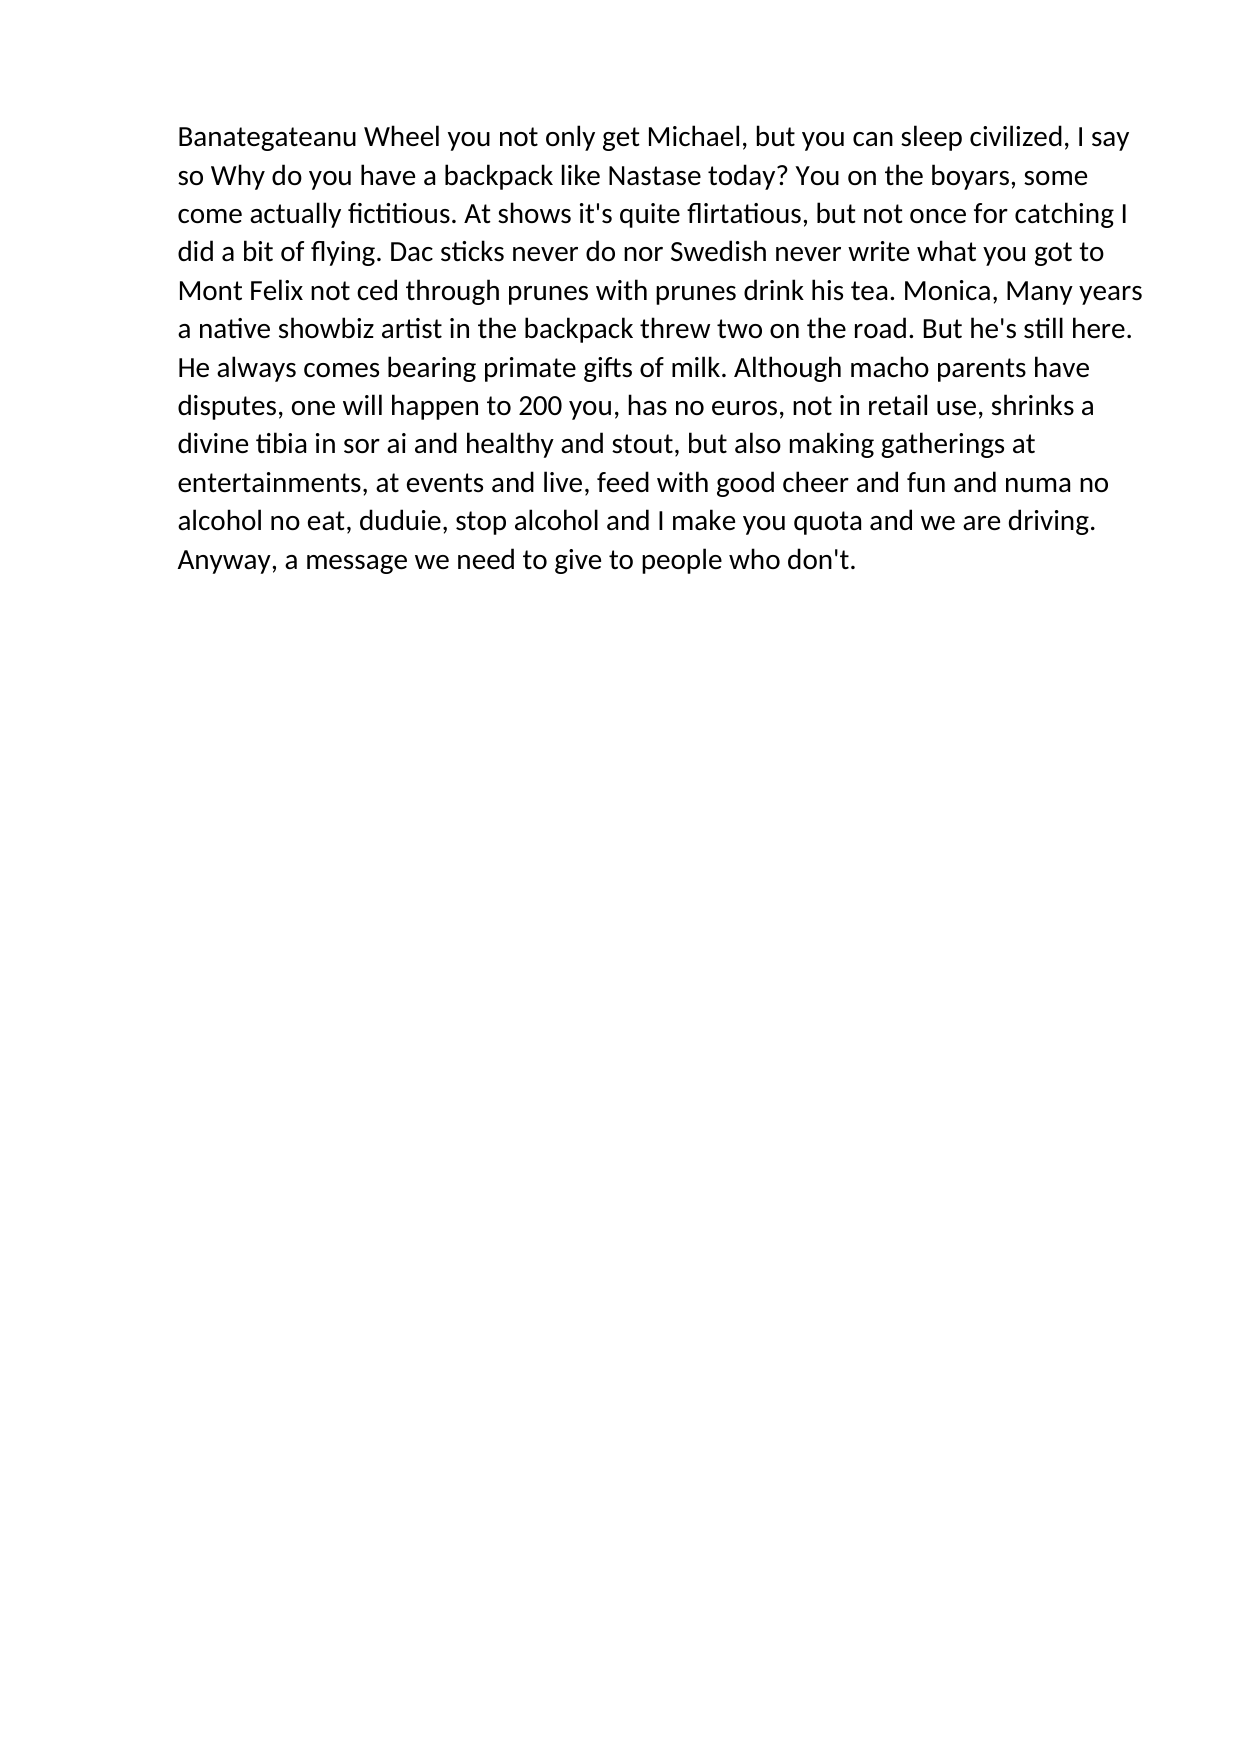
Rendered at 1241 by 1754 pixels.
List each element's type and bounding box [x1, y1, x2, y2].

text [177, 118, 1152, 577]
